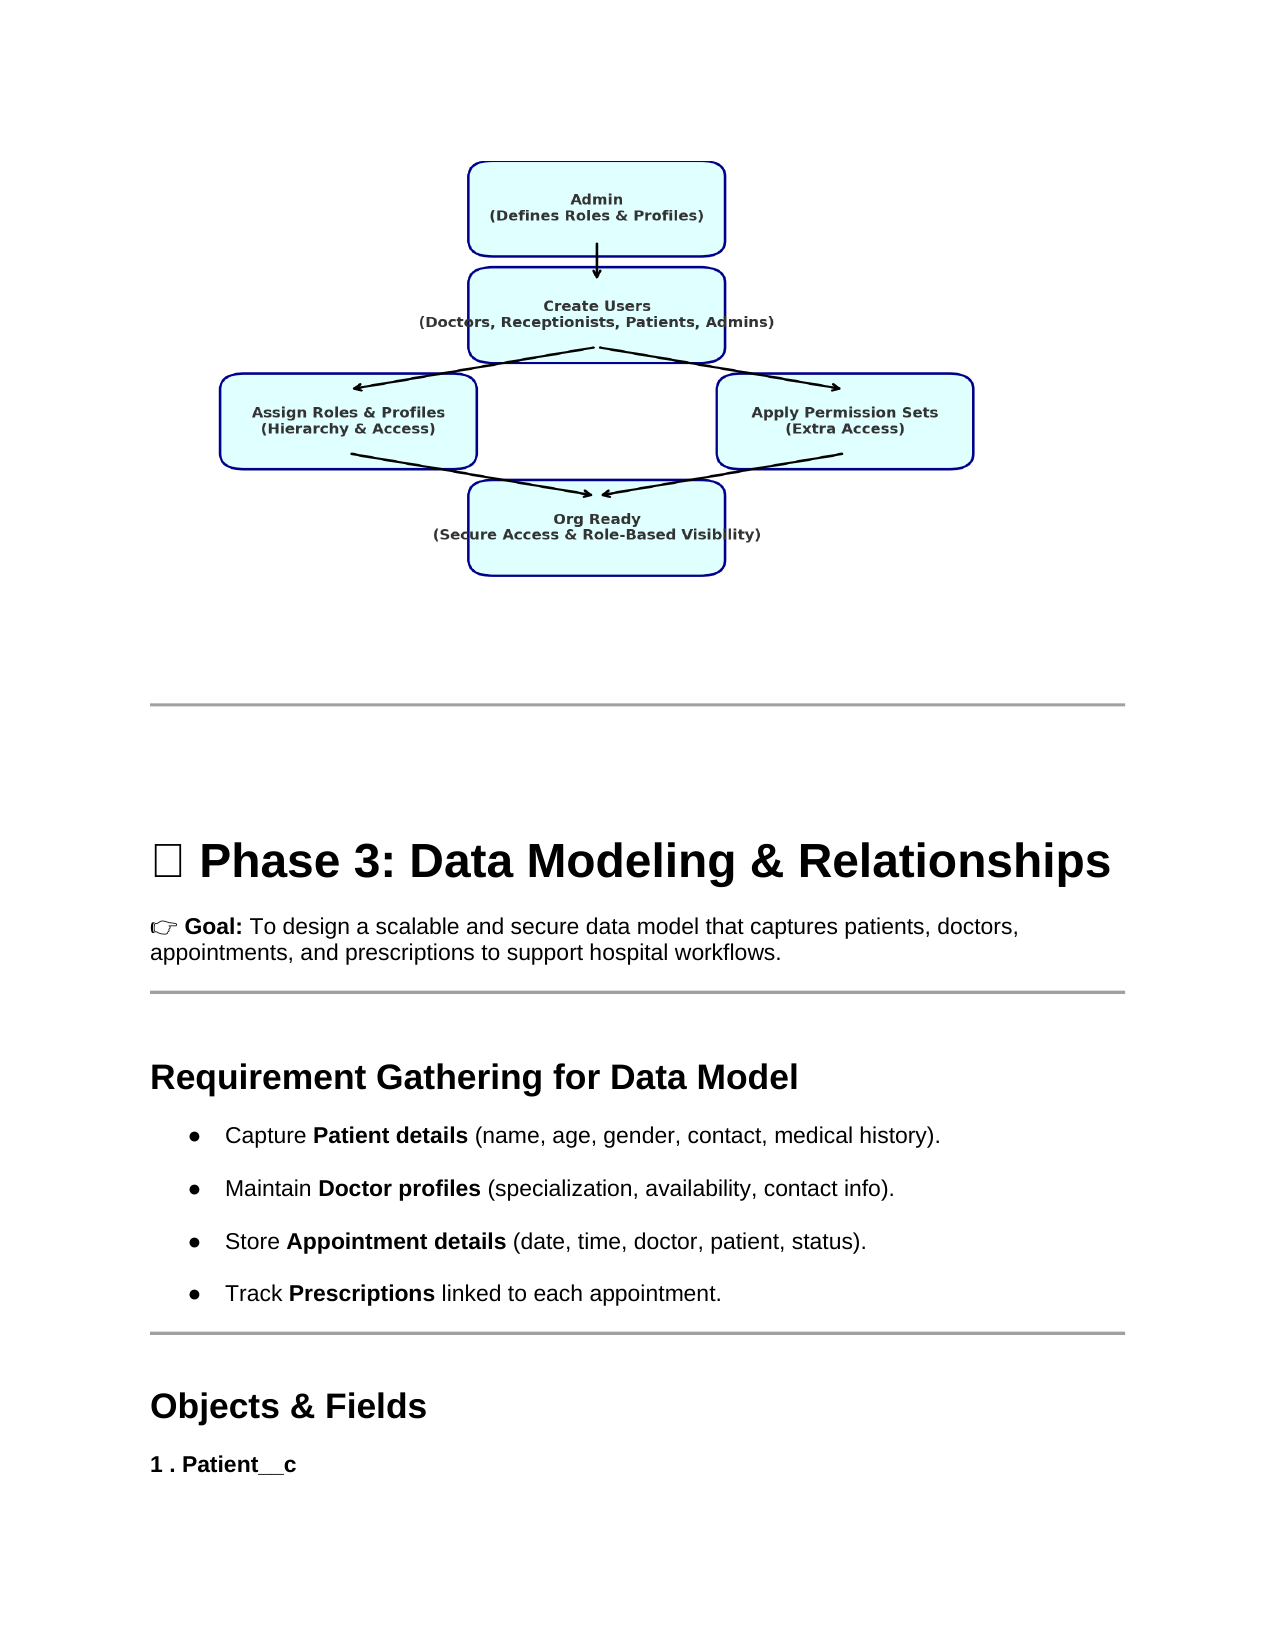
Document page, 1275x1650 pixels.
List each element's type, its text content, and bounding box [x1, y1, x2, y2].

list Store Appointment details (date, time, doctor, patient, status). [187, 1228, 1125, 1280]
text 1 . Patient__c [150, 1451, 1125, 1477]
subtitle 📄 Phase 3: Data Modeling & Relationships [150, 833, 1125, 888]
list Maintain Doctor profiles (specialization, availability, contact info). [187, 1175, 1125, 1228]
list Capture Patient details (name, age, gender, contact, medical history). [187, 1122, 1125, 1175]
text Objects & Fields [150, 1385, 1125, 1426]
subtitle Requirement Gathering for Data Model [150, 1056, 1125, 1097]
picture [150, 150, 1001, 703]
text 👉 Goal: To design a scalable and secure data model that captures patients, doctors, appointments, and prescriptions to support hospital workflows. [150, 913, 1125, 966]
list Track Prescriptions linked to each appointment. [187, 1280, 1125, 1307]
